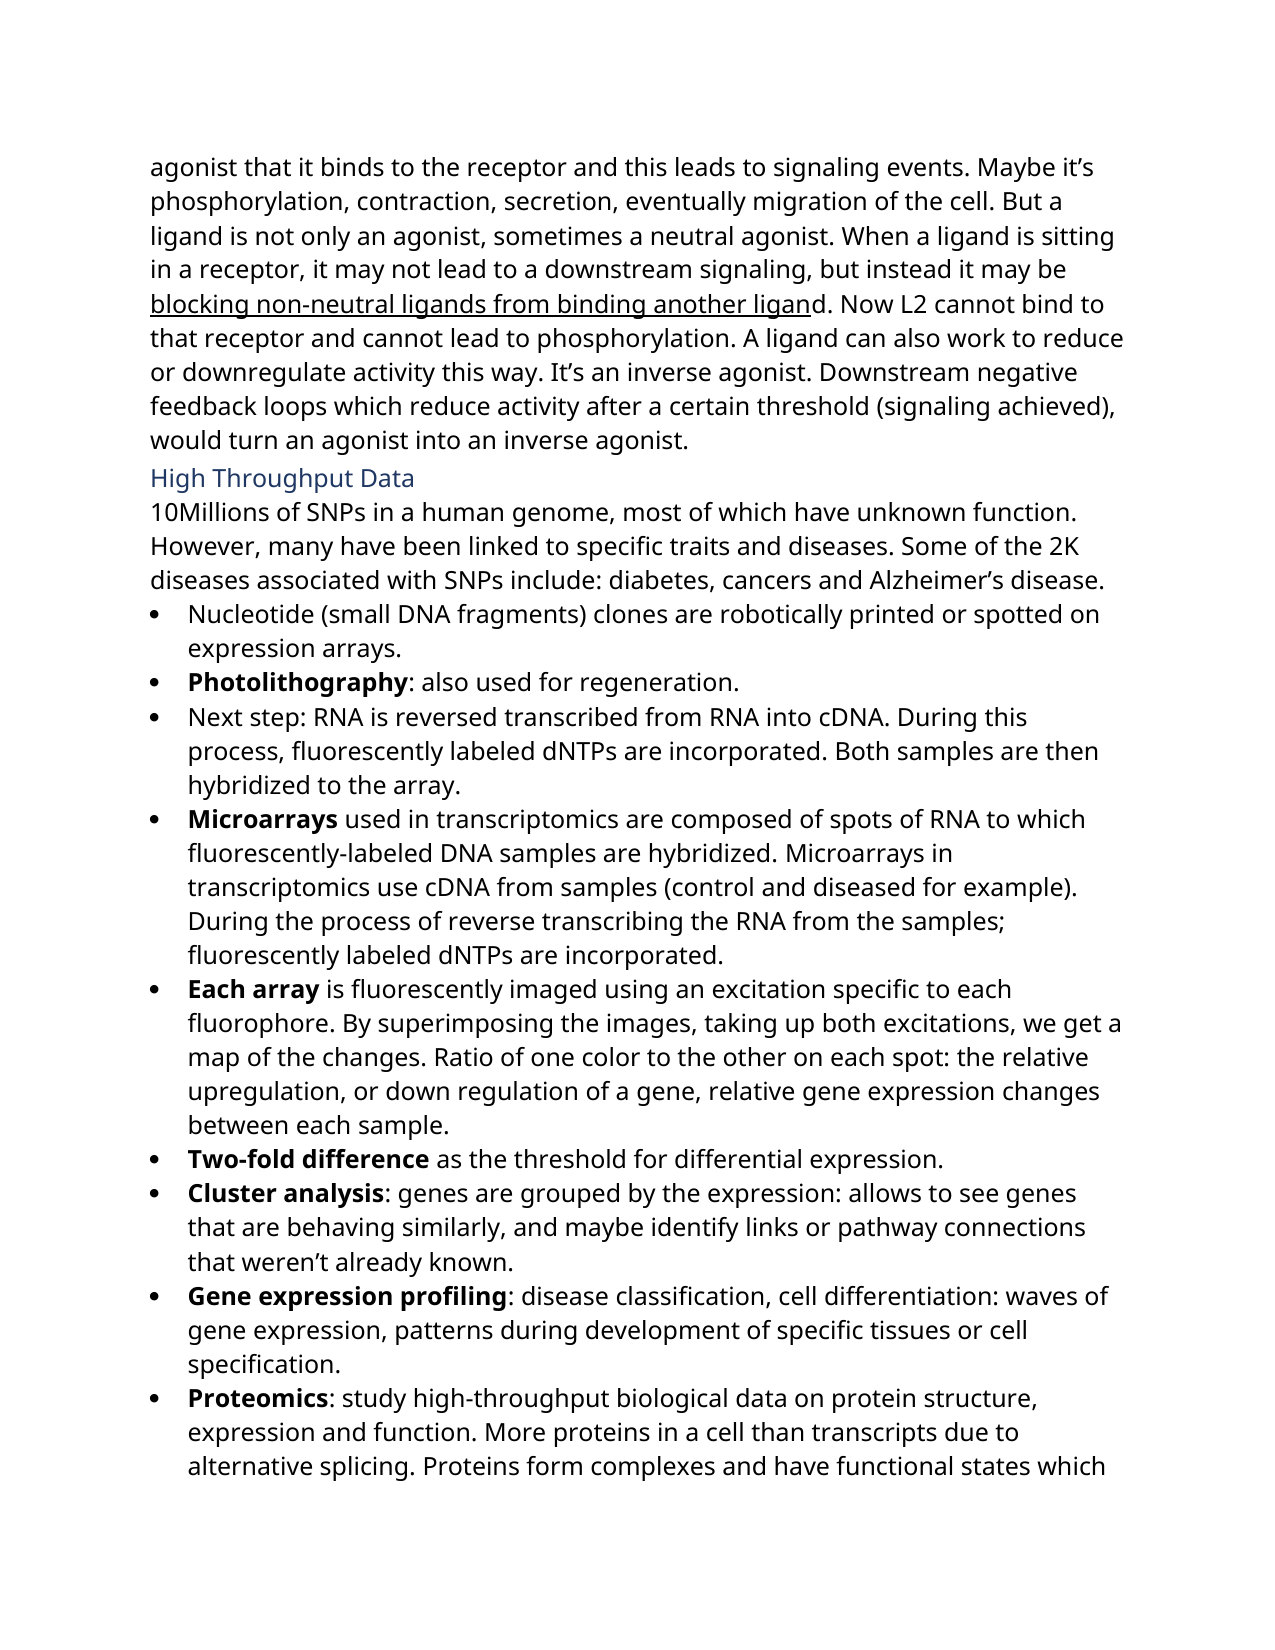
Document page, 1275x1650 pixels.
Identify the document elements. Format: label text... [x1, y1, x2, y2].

list Cluster analysis: genes are grouped by the expression: allows to see genes that are behaving similarly, and maybe identify links or pathway connections that weren’t already known. [150, 1176, 1125, 1278]
subtitle High Throughput Data [150, 461, 1125, 495]
list Photolithography: also used for regeneration. [150, 665, 1125, 699]
list Each array is fluorescently imaged using an excitation specific to each fluorophore. By superimposing the images, taking up both excitations, we get a map of the changes. Ratio of one color to the other on each spot: the relative upregulation, or down regulation of a gene, relative gene expression changes between each sample. [150, 972, 1125, 1142]
list Next step: RNA is reversed transcribed from RNA into cDNA. During this process, fluorescently labeled dNTPs are incorporated. Both samples are then hybridized to the array. [150, 699, 1125, 801]
list Nucleotide (small DNA fragments) clones are robotically printed or spotted on expression arrays. [150, 597, 1125, 665]
list Two-fold difference as the threshold for differential expression. [150, 1142, 1125, 1176]
list Microarrays used in transcriptomics are composed of spots of RNA to which fluorescently-labeled DNA samples are hybridized. Microarrays in transcriptomics use cDNA from samples (control and diseased for example). During the process of reverse transcribing the RNA from the samples; fluorescently labeled dNTPs are incorporated. [150, 801, 1125, 972]
